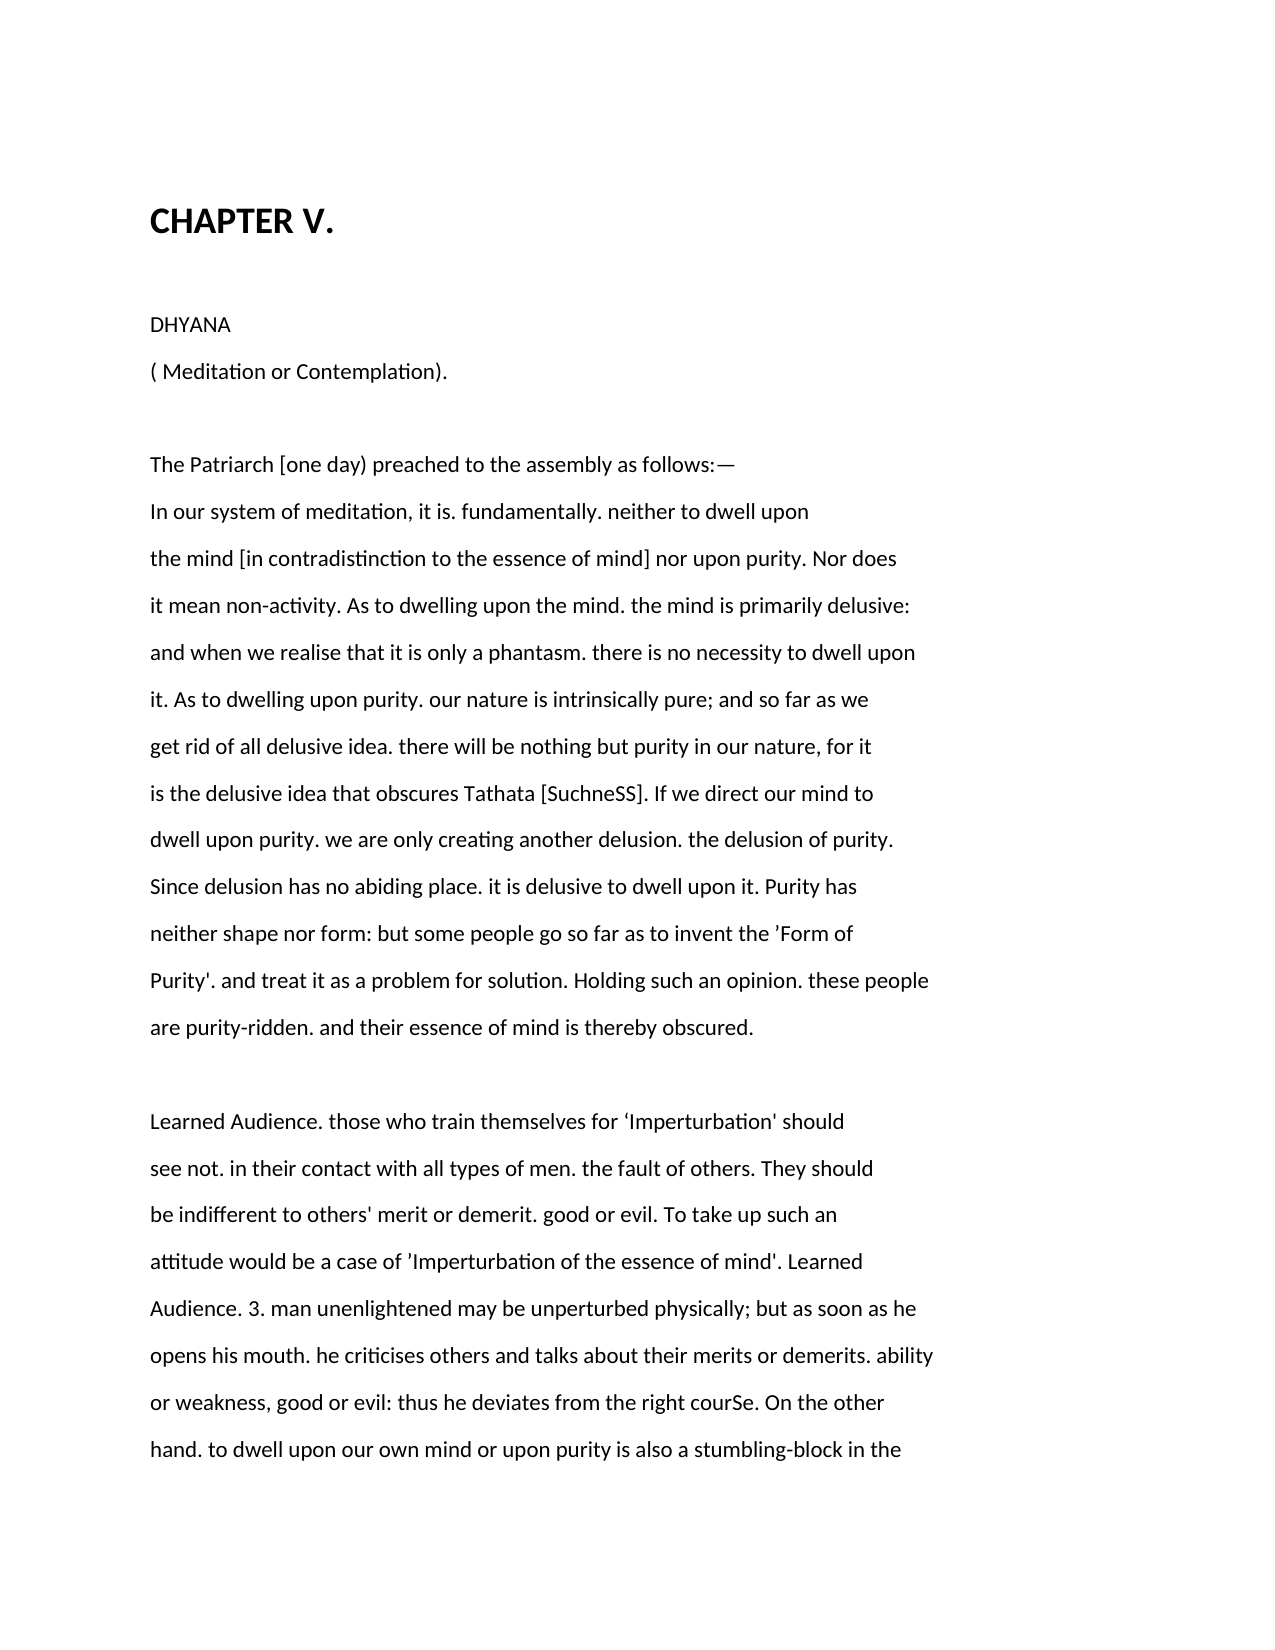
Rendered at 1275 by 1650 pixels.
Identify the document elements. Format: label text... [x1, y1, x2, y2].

text opens his mouth. he criticises others and talks about their merits or demerits. ability [150, 1341, 1125, 1369]
text CHAPTER V. [150, 197, 1125, 243]
text DHYANA [150, 310, 1125, 338]
text ( Meditation or Contemplation). [150, 357, 1125, 385]
text or weakness, good or evil: thus he deviates from the right courSe. On the other [150, 1388, 1125, 1416]
text be indifferent to others' merit or demerit. good or evil. To take up such an [150, 1201, 1125, 1228]
text Audience. 3. man unenlightened may be unperturbed physically; but as soon as he [150, 1294, 1125, 1322]
text it mean non-activity. As to dwelling upon the mind. the mind is primarily delusive: [150, 591, 1125, 619]
text is the delusive idea that obscures Tathata [SuchneSS]. If we direct our mind to [150, 779, 1125, 807]
text are purity-ridden. and their essence of mind is thereby obscured. [150, 1013, 1125, 1041]
text neither shape nor form: but some people go so far as to invent the ’Form of [150, 919, 1125, 947]
text Since delusion has no abiding place. it is delusive to dwell upon it. Purity has [150, 872, 1125, 900]
text it. As to dwelling upon purity. our nature is intrinsically pure; and so far as we [150, 685, 1125, 713]
text attitude would be a case of ’Imperturbation of the essence of mind'. Learned [150, 1247, 1125, 1275]
text the mind [in contradistinction to the essence of mind] nor upon purity. Nor does [150, 544, 1125, 572]
text dwell upon purity. we are only creating another delusion. the delusion of purity. [150, 826, 1125, 853]
text hand. to dwell upon our own mind or upon purity is also a stumbling-block in the [150, 1435, 1125, 1463]
text get rid of all delusive idea. there will be nothing but purity in our nature, for it [150, 732, 1125, 760]
text In our system of meditation, it is. fundamentally. neither to dwell upon [150, 497, 1125, 525]
text Learned Audience. those who train themselves for ‘Imperturbation' should [150, 1107, 1125, 1135]
text The Patriarch [one day) preached to the assembly as follows:— [150, 451, 1125, 478]
text and when we realise that it is only a phantasm. there is no necessity to dwell upon [150, 638, 1125, 666]
text Purity'. and treat it as a problem for solution. Holding such an opinion. these people [150, 966, 1125, 994]
text see not. in their contact with all types of men. the fault of others. They should [150, 1154, 1125, 1182]
